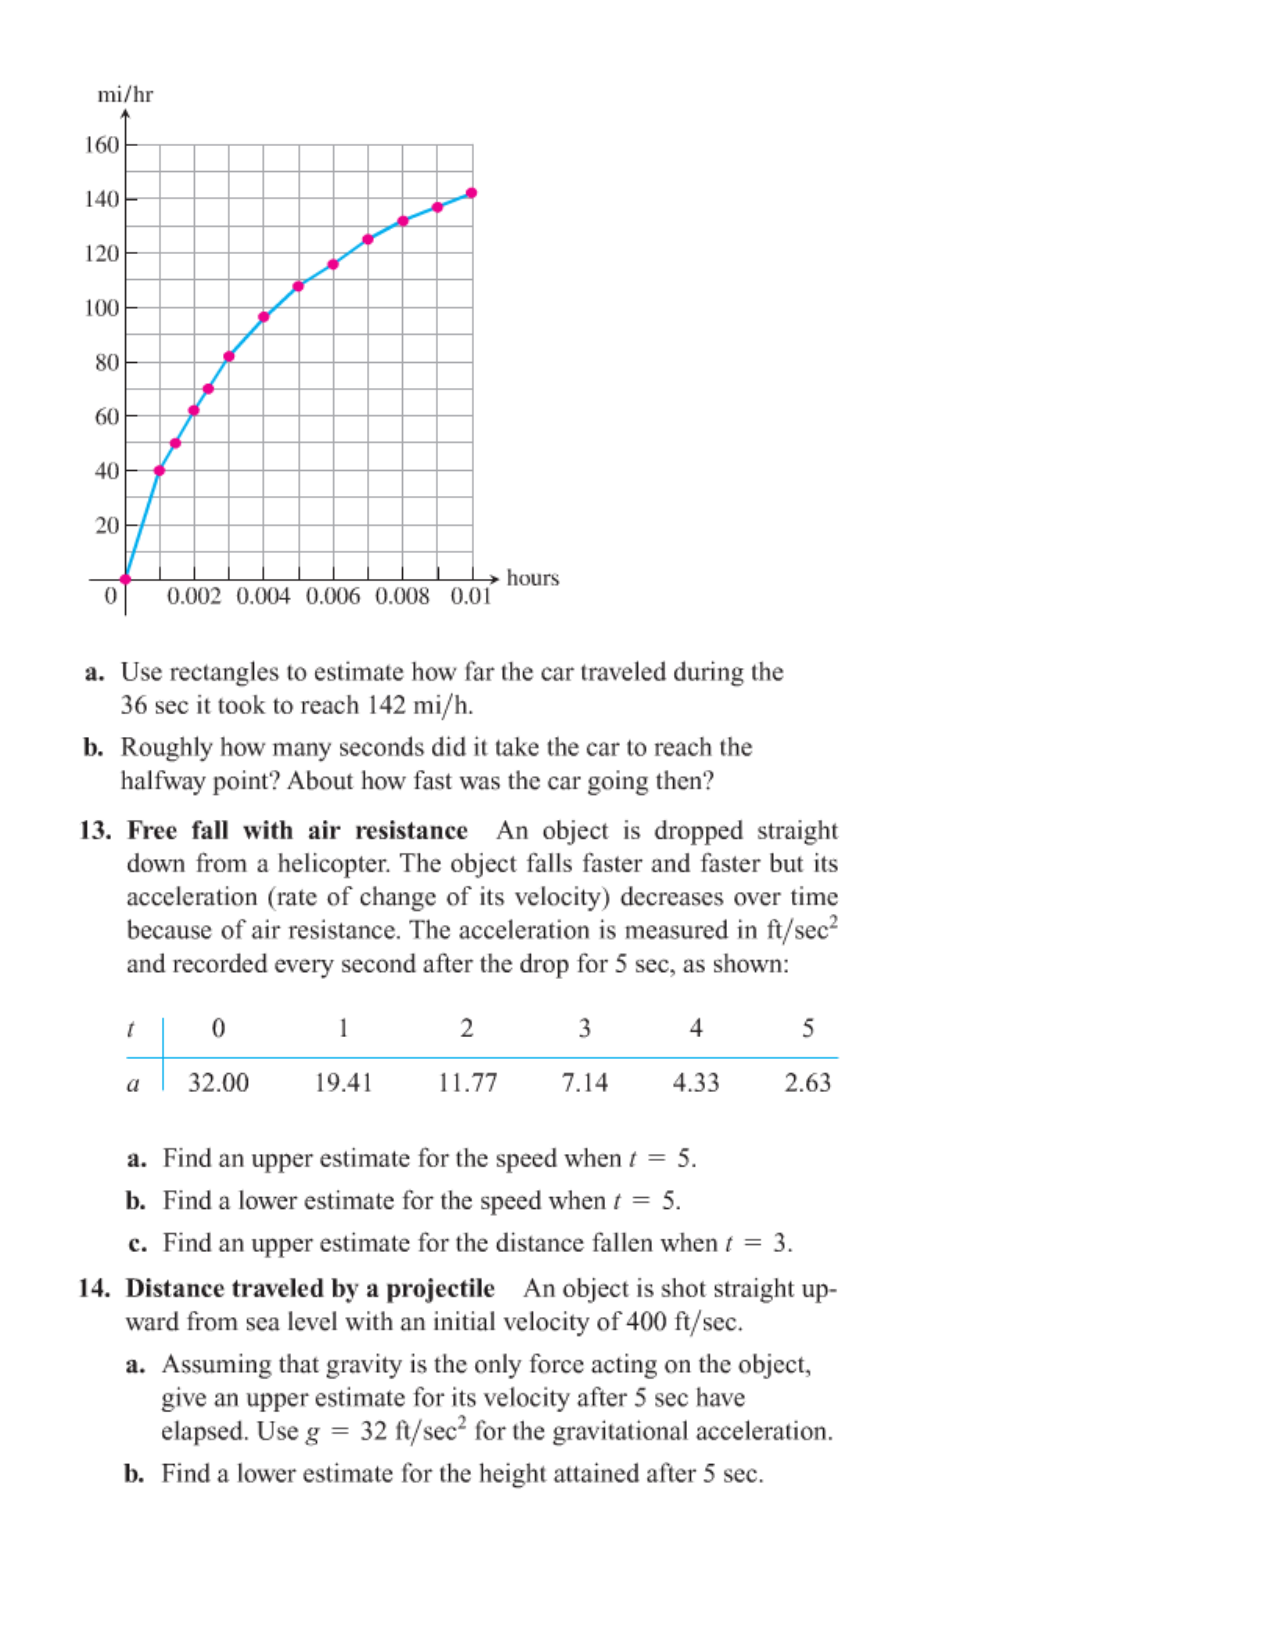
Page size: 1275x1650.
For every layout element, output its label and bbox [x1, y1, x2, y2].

picture [75, 808, 865, 1266]
picture [75, 1270, 859, 1497]
picture [75, 642, 787, 805]
picture [75, 75, 571, 639]
